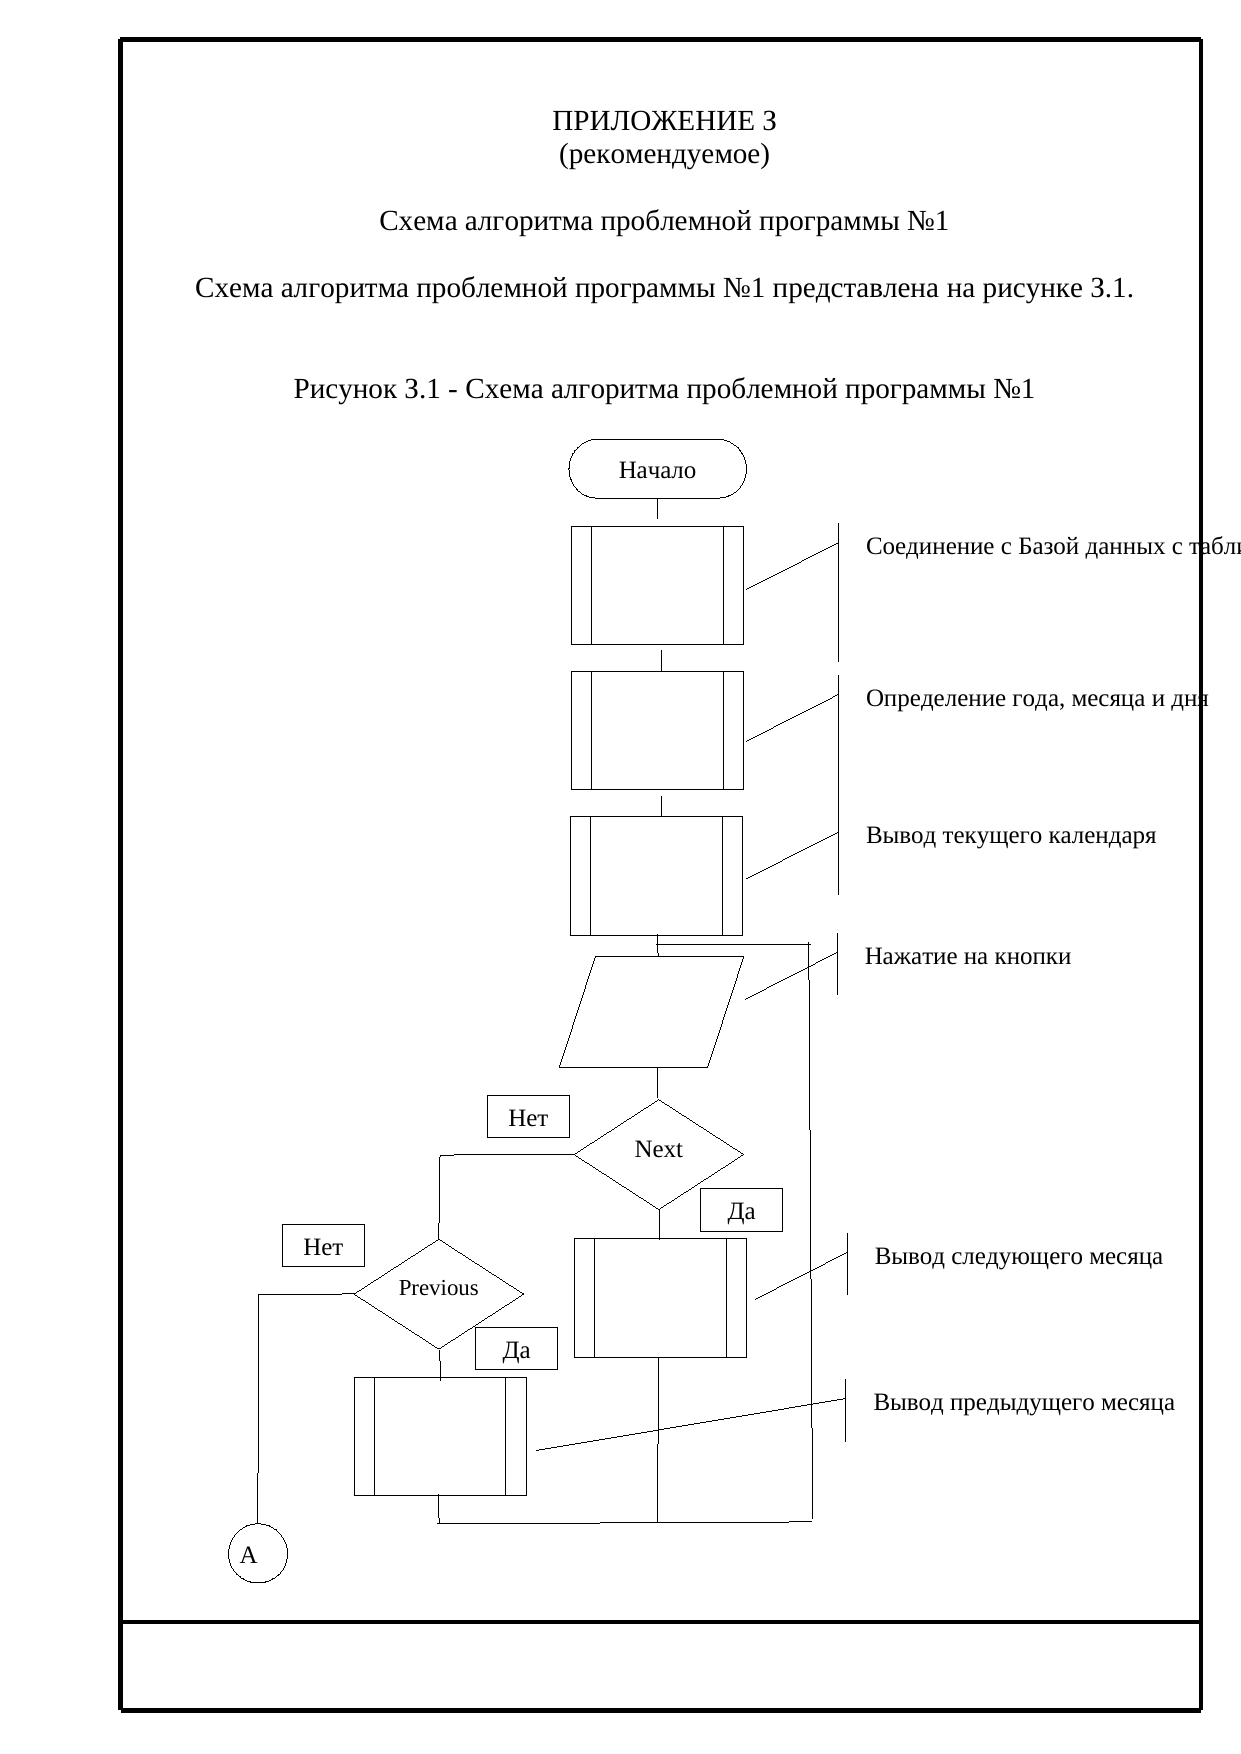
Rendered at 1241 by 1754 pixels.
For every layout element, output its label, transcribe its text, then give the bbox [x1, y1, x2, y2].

text Схема алгоритма проблемной программы №1 [148, 203, 1181, 237]
text Схема алгоритма проблемной программы №1 представлена на рисунке З.1. [148, 270, 1181, 304]
text ПРИЛОЖЕНИЕ З [148, 103, 1181, 136]
text (рекомендуемое) [148, 136, 1181, 170]
text Рисунок З.1 - Схема алгоритма проблемной программы №1 [148, 371, 1181, 404]
